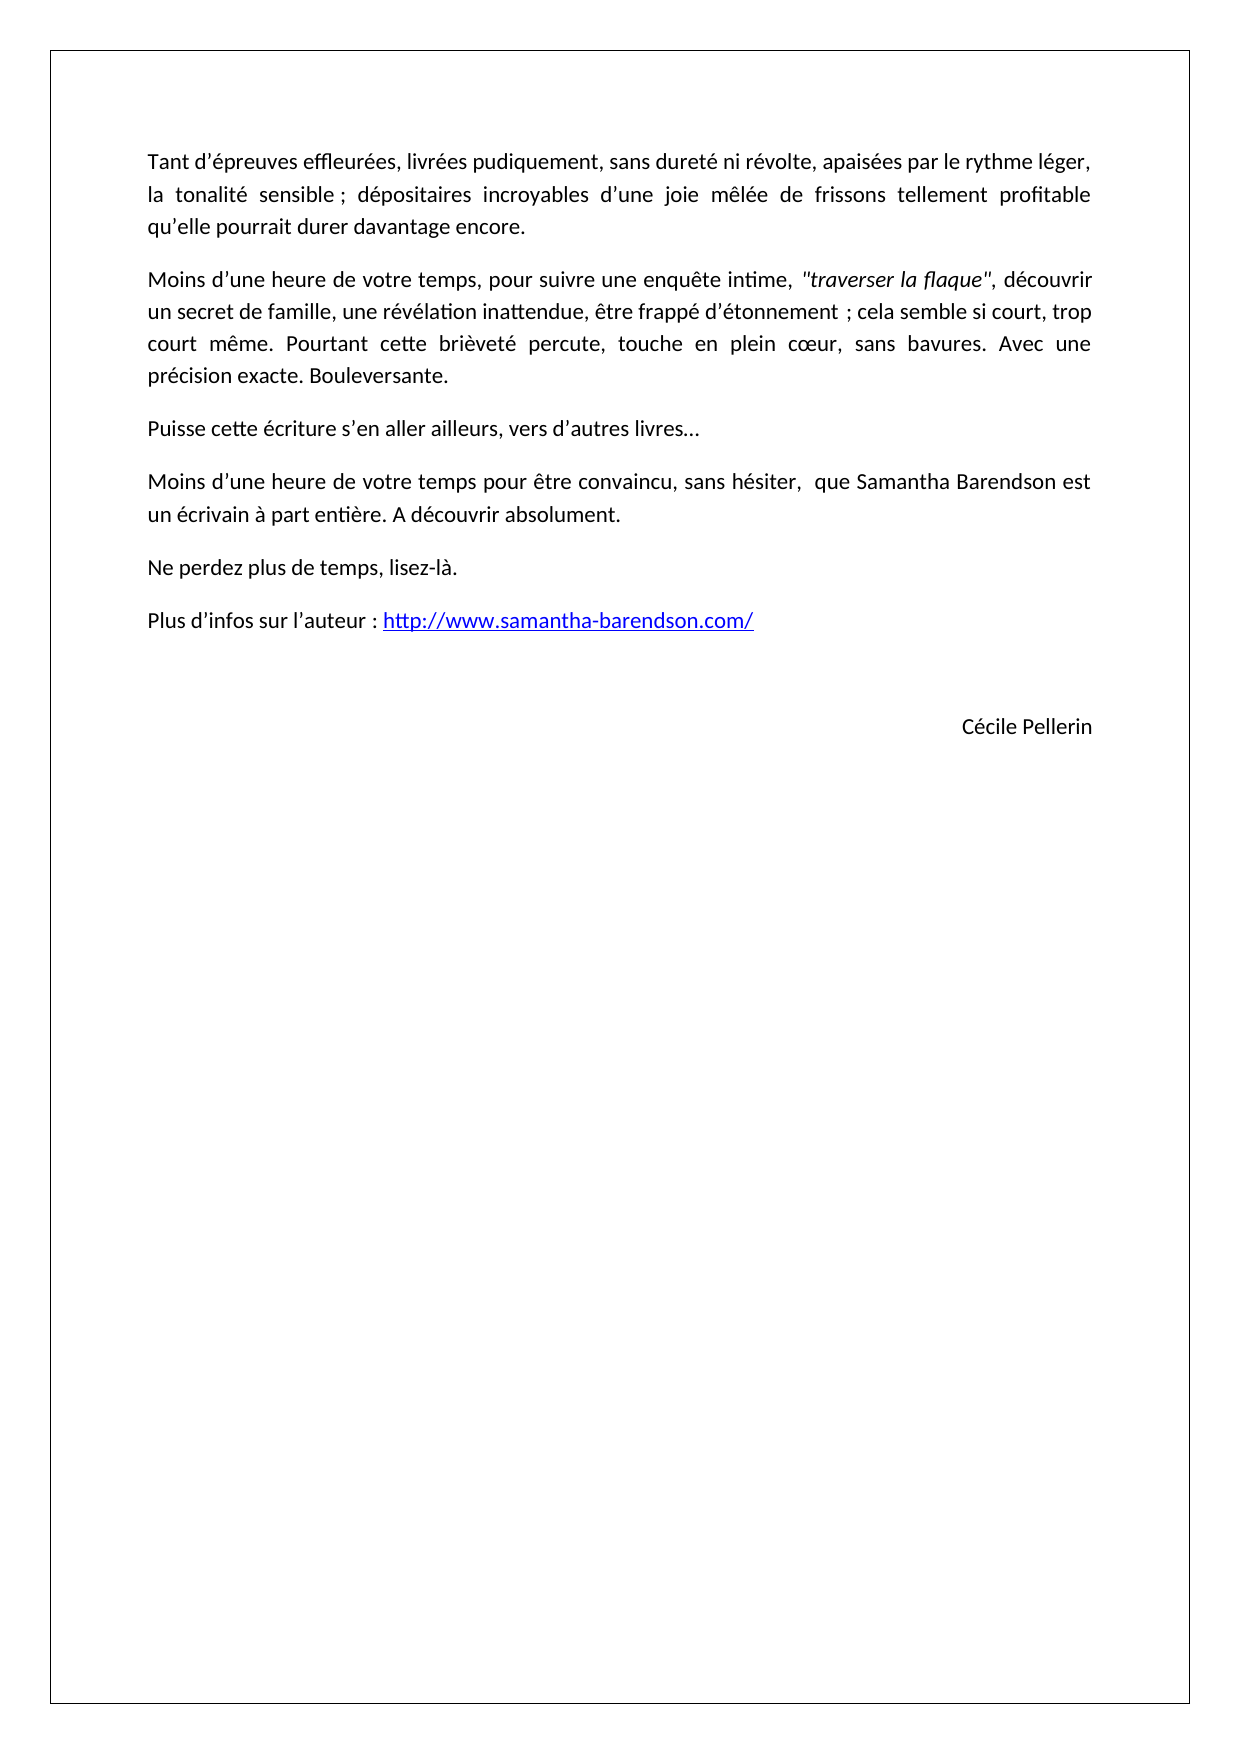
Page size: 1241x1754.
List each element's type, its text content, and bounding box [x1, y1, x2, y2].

text Ne perdez plus de temps, lisez-là. [147, 553, 1093, 581]
text Plus d’infos sur l’auteur : http://www.samantha-barendson.com/ [147, 606, 1093, 634]
text Tant d’épreuves effleurées, livrées pudiquement, sans dureté ni révolte, apaisées par le rythme léger, la tonalité sensible ; dépositaires incroyables d’une joie mêlée de frissons tellement profitable qu’elle pourrait durer davantage encore. [147, 147, 1093, 240]
text Cécile Pellerin [147, 712, 1093, 740]
text Moins d’une heure de votre temps pour être convaincu, sans hésiter, que Samantha Barendson est un écrivain à part entière. A découvrir absolument. [147, 467, 1093, 528]
text Puisse cette écriture s’en aller ailleurs, vers d’autres livres… [147, 414, 1093, 442]
text Moins d’une heure de votre temps, pour suivre une enquête intime, "traverser la flaque", découvrir un secret de famille, une révélation inattendue, être frappé d’étonnement ; cela semble si court, trop court même. Pourtant cette brièveté percute, touche en plein cœur, sans bavures. Avec une précision exacte. Bouleversante. [147, 265, 1093, 389]
